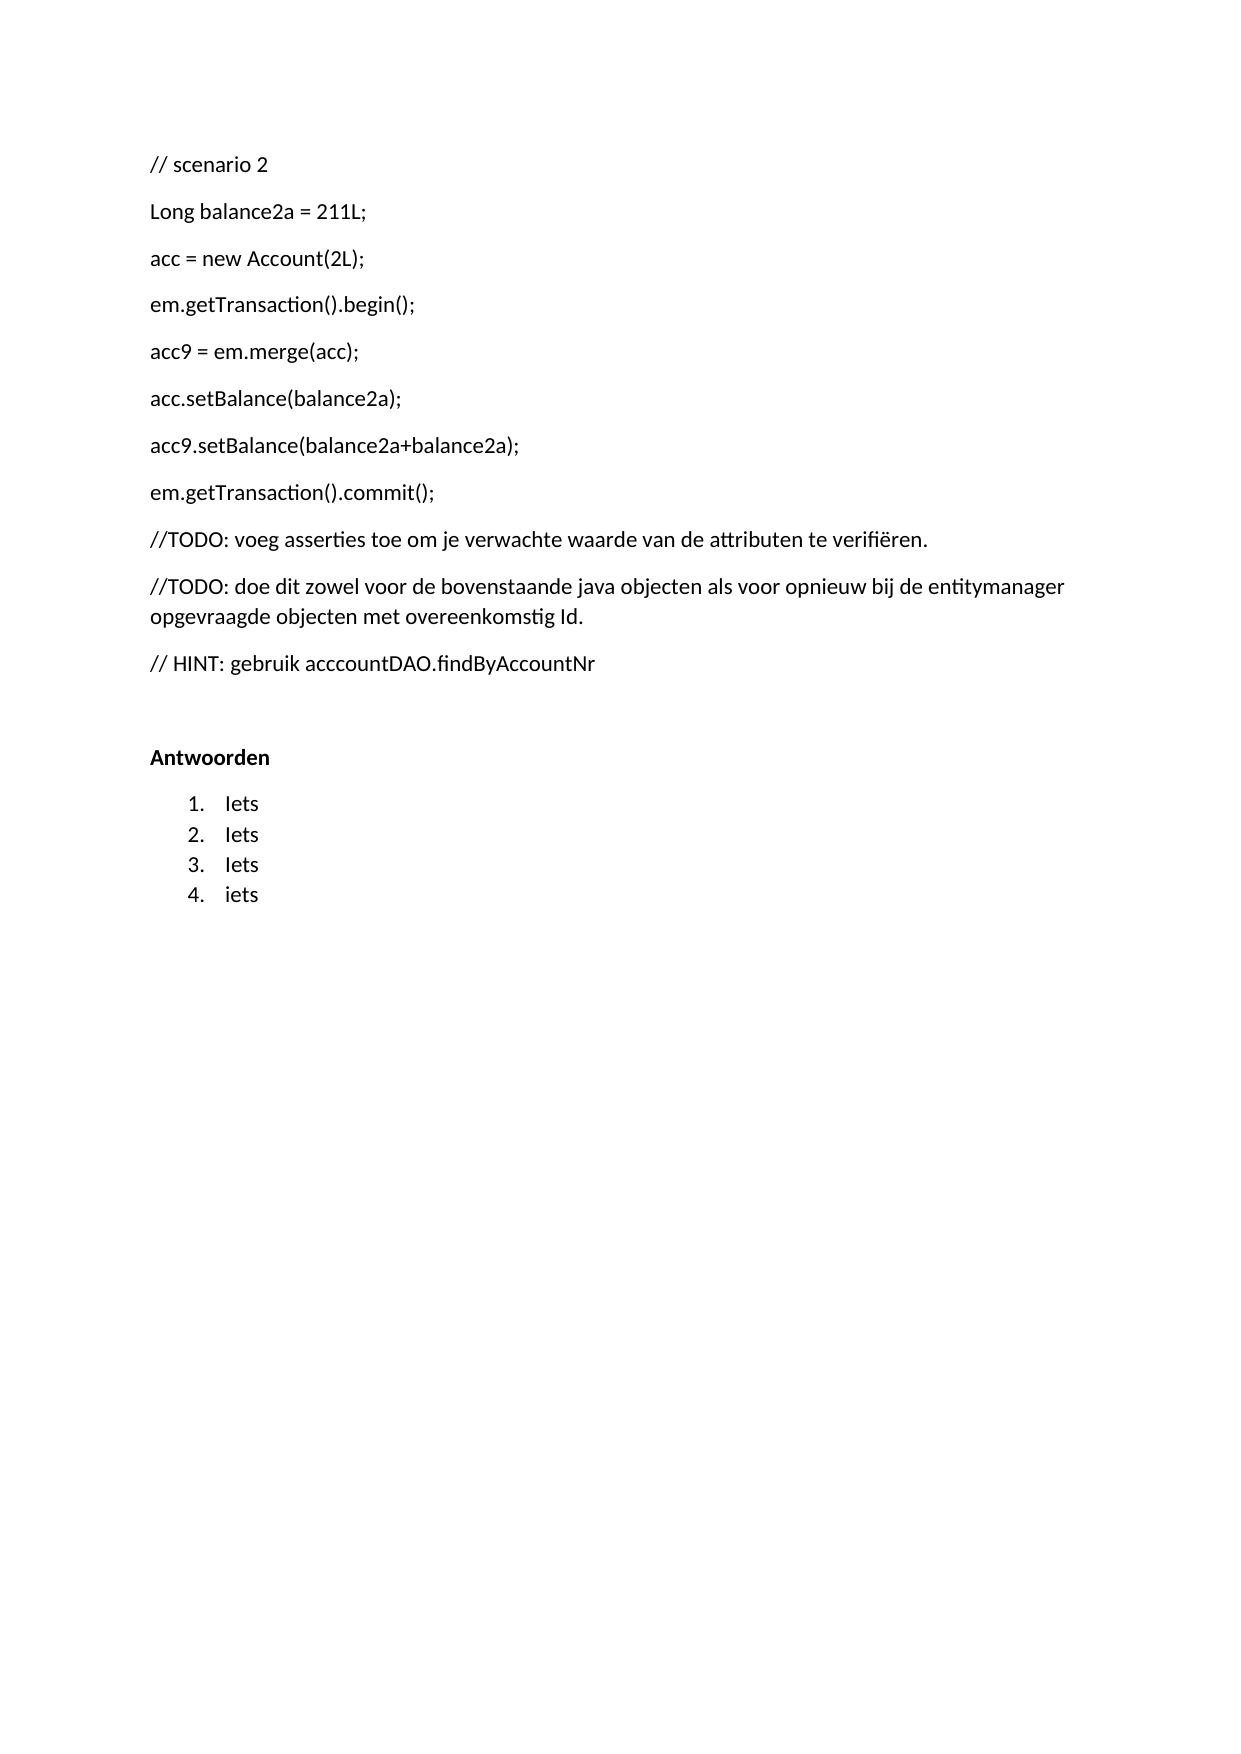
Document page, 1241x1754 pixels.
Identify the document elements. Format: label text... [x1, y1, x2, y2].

text // HINT: gebruik acccountDAO.findByAccountNr [150, 649, 1090, 677]
text acc.setBalance(balance2a); [150, 384, 1090, 412]
text Long balance2a = 211L; [150, 197, 1090, 225]
list iets [187, 880, 1090, 908]
text acc9 = em.merge(acc); [150, 337, 1090, 366]
text em.getTransaction().commit(); [150, 478, 1090, 506]
text //TODO: doe dit zowel voor de bovenstaande java objecten als voor opnieuw bij de entitymanager opgevraagde objecten met overeenkomstig Id. [150, 572, 1090, 630]
text // scenario 2 [150, 150, 1090, 178]
text acc = new Account(2L); [150, 244, 1090, 272]
list Iets [187, 789, 1090, 818]
text em.getTransaction().begin(); [150, 291, 1090, 319]
text acc9.setBalance(balance2a+balance2a); [150, 431, 1090, 459]
list Iets [187, 820, 1090, 848]
text //TODO: voeg asserties toe om je verwachte waarde van de attributen te verifiëren. [150, 525, 1090, 553]
list Iets [187, 850, 1090, 878]
text Antwoorden [150, 743, 1090, 771]
